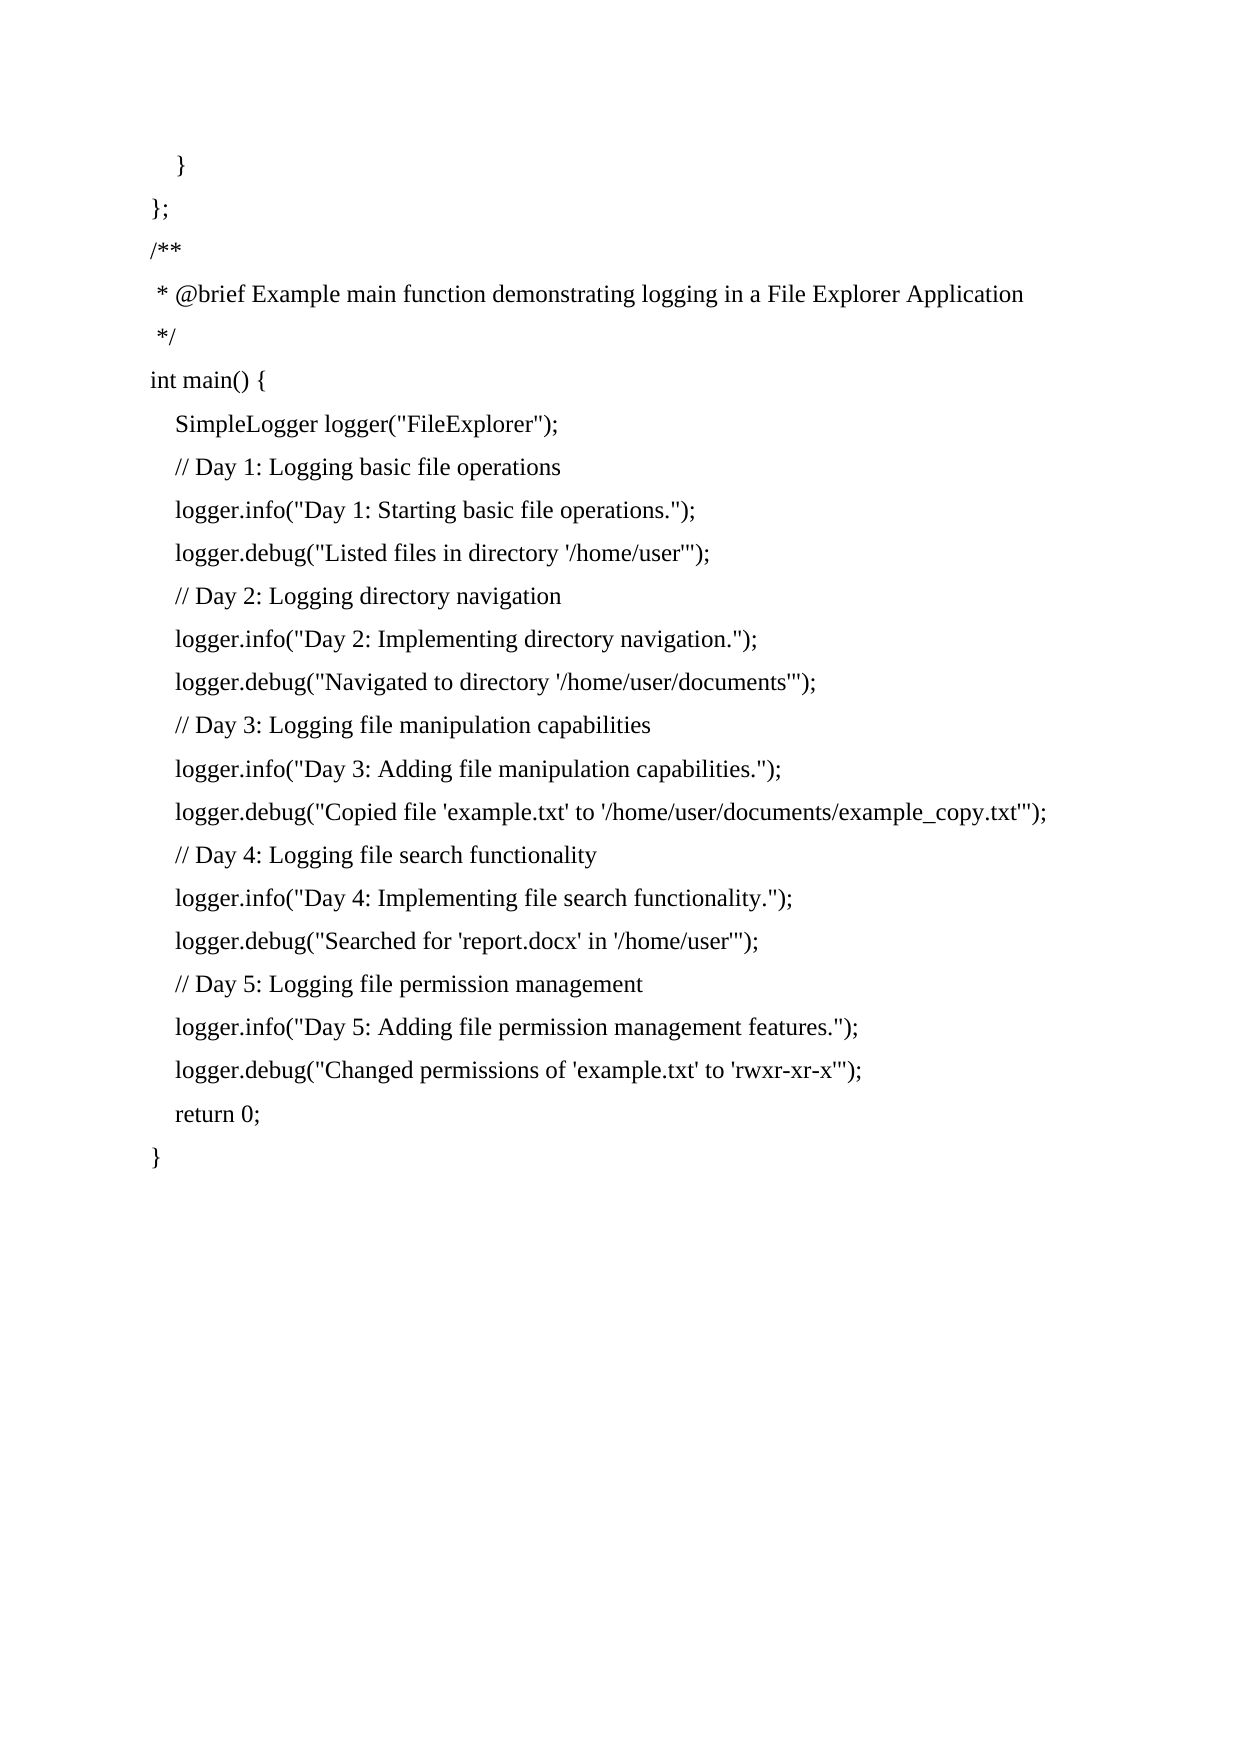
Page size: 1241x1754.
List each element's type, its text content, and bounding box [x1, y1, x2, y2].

text logger.info("Day 3: Adding file manipulation capabilities."); [150, 754, 1090, 782]
text logger.info("Day 5: Adding file permission management features."); [150, 1012, 1090, 1041]
text // Day 2: Logging directory navigation [150, 581, 1090, 610]
text logger.info("Day 4: Implementing file search functionality."); [150, 883, 1090, 912]
text logger.debug("Searched for 'report.docx' in '/home/user'"); [150, 926, 1090, 955]
text } [150, 1142, 1090, 1171]
text logger.debug("Listed files in directory '/home/user'"); [150, 538, 1090, 567]
text SimpleLogger logger("FileExplorer"); [150, 409, 1090, 437]
text * @brief Example main function demonstrating logging in a File Explorer Application [150, 279, 1090, 308]
text logger.info("Day 1: Starting basic file operations."); [150, 495, 1090, 524]
text logger.debug("Navigated to directory '/home/user/documents'"); [150, 667, 1090, 696]
text /** [150, 236, 1090, 265]
text }; [150, 193, 1090, 222]
text } [150, 150, 1090, 179]
text // Day 5: Logging file permission management [150, 969, 1090, 998]
text return 0; [150, 1099, 1090, 1127]
text logger.debug("Copied file 'example.txt' to '/home/user/documents/example_copy.txt'"); [150, 797, 1090, 826]
text // Day 4: Logging file search functionality [150, 840, 1090, 869]
text int main() { [150, 366, 1090, 394]
text // Day 1: Logging basic file operations [150, 452, 1090, 481]
text */ [150, 322, 1090, 351]
text logger.debug("Changed permissions of 'example.txt' to 'rwxr-xr-x'"); [150, 1056, 1090, 1084]
text // Day 3: Logging file manipulation capabilities [150, 711, 1090, 739]
text logger.info("Day 2: Implementing directory navigation."); [150, 624, 1090, 653]
